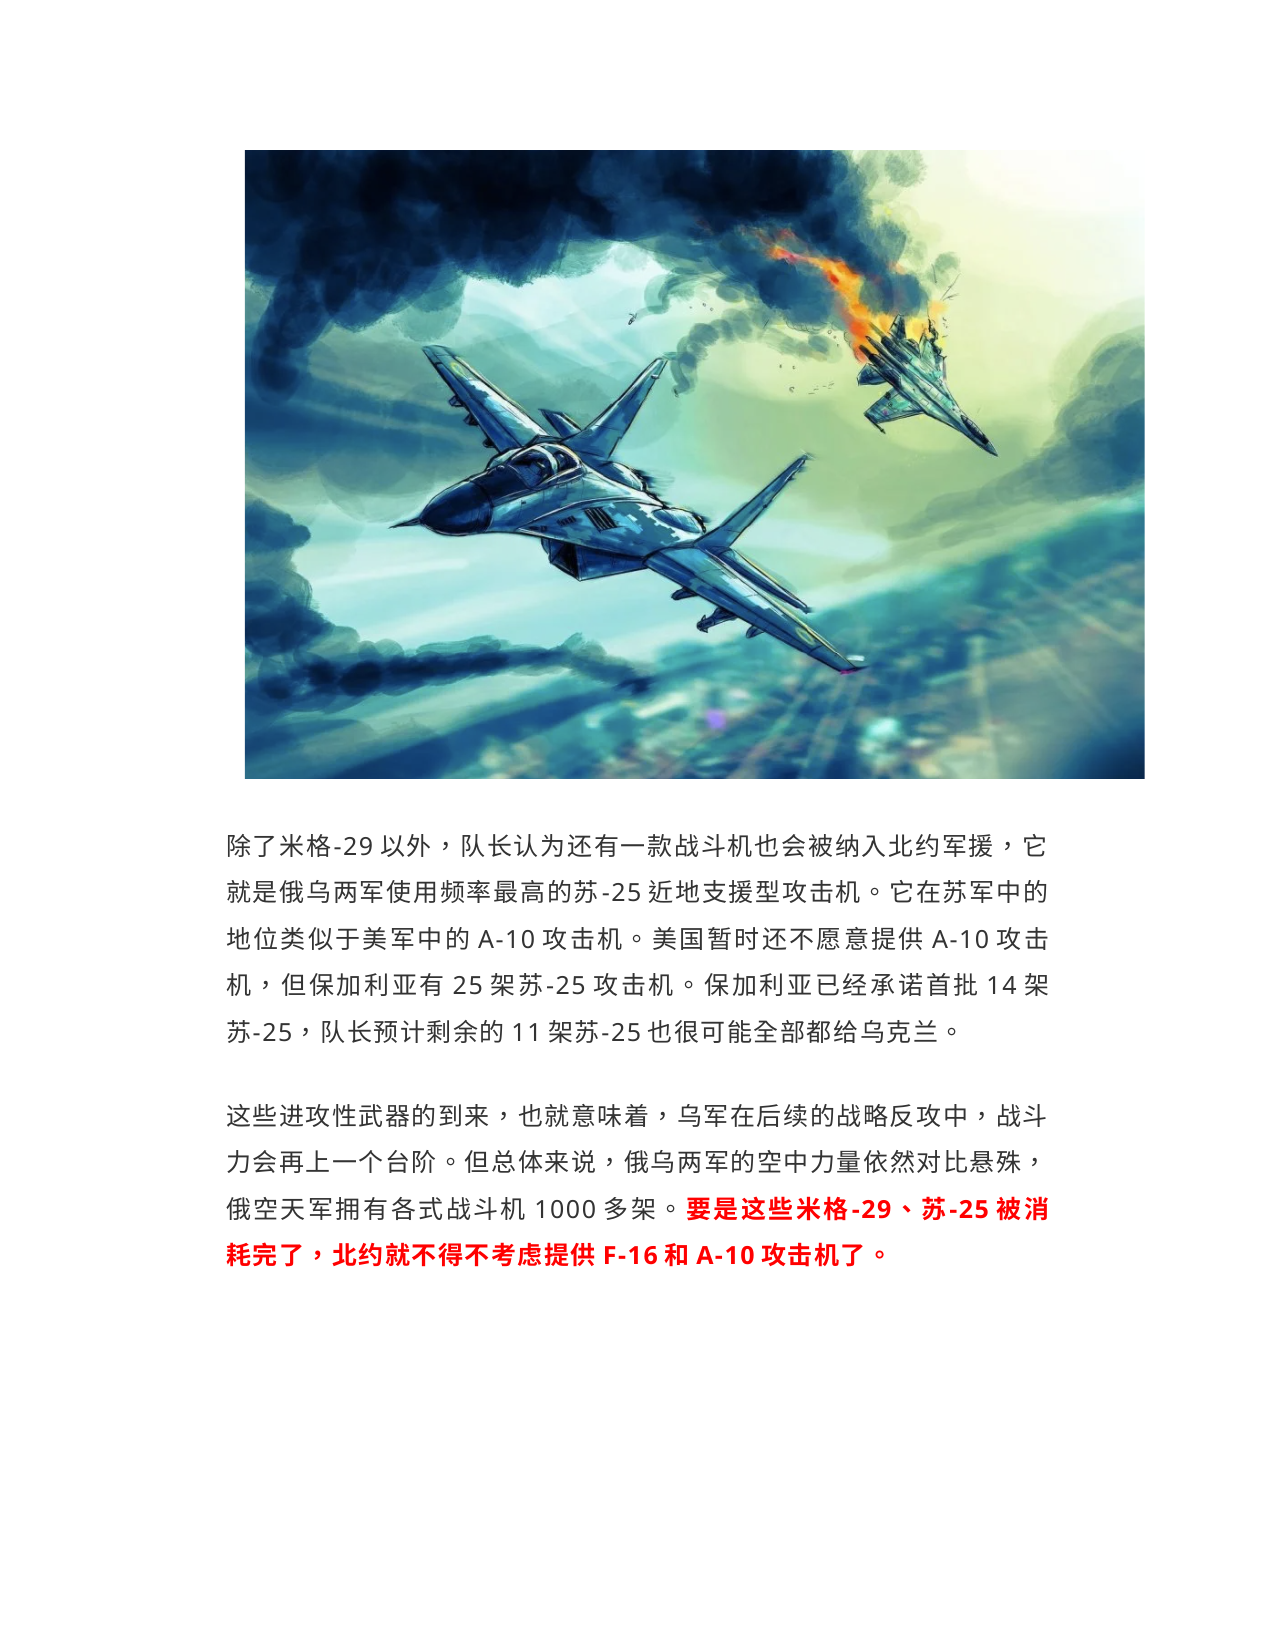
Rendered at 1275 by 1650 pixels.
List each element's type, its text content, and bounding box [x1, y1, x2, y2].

text 这些进攻性武器的到来，也就意味着，乌军在后续的战略反攻中，战斗力会再上一个台阶。但总体来说，俄乌两军的空中力量依然对比悬殊，俄空天军拥有各式战斗机1000多架。要是这些米格-29、苏-25被消耗完了，北约就不得不考虑提供F-16和A-10攻击机了。 [226, 1086, 1049, 1272]
text 除了米格-29以外，队长认为还有一款战斗机也会被纳入北约军援，它就是俄乌两军使用频率最高的苏-25近地支援型攻击机。它在苏军中的地位类似于美军中的A-10攻击机。美国暂时还不愿意提供A-10攻击机，但保加利亚有25架苏-25攻击机。保加利亚已经承诺首批14架苏-25，队长预计剩余的11架苏-25也很可能全部都给乌克兰。 [226, 816, 1049, 1048]
picture [244, 150, 1145, 779]
